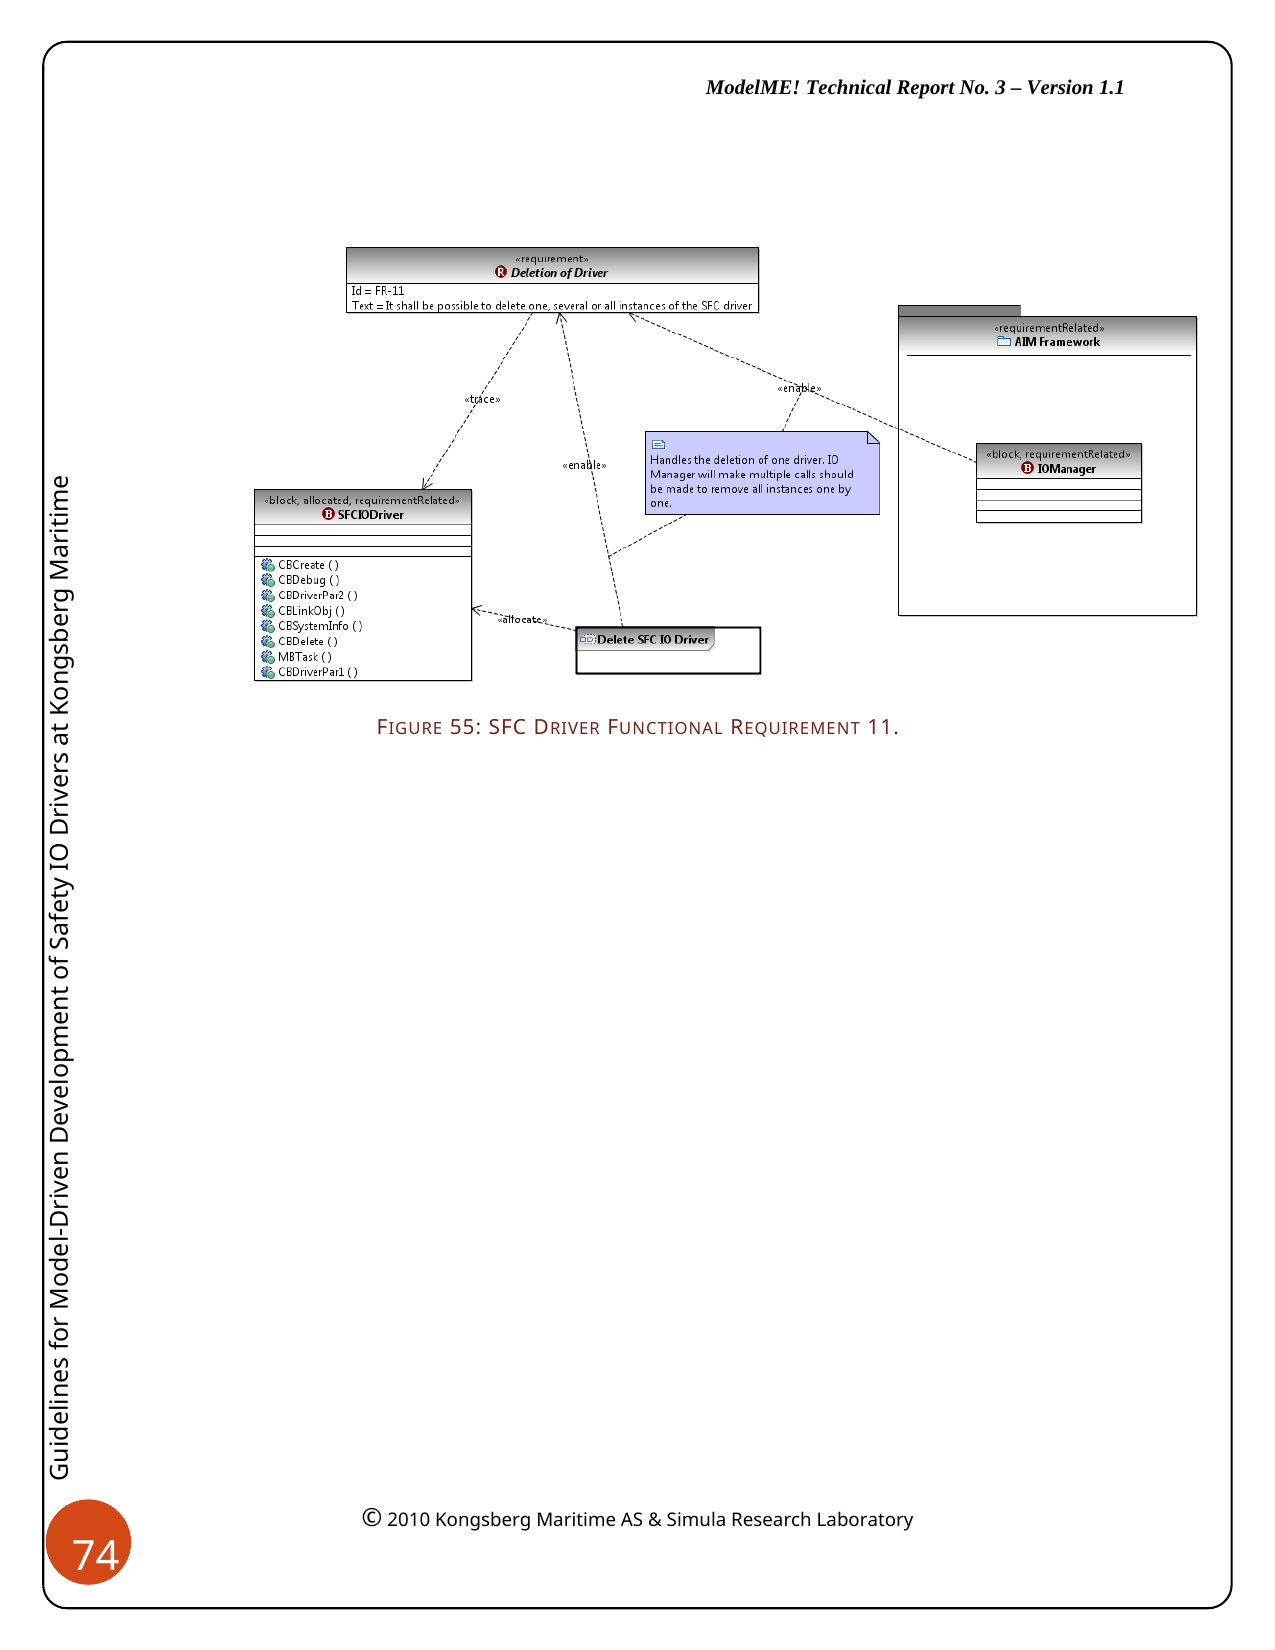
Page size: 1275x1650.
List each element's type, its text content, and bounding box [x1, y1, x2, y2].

picture [150, 238, 1209, 691]
